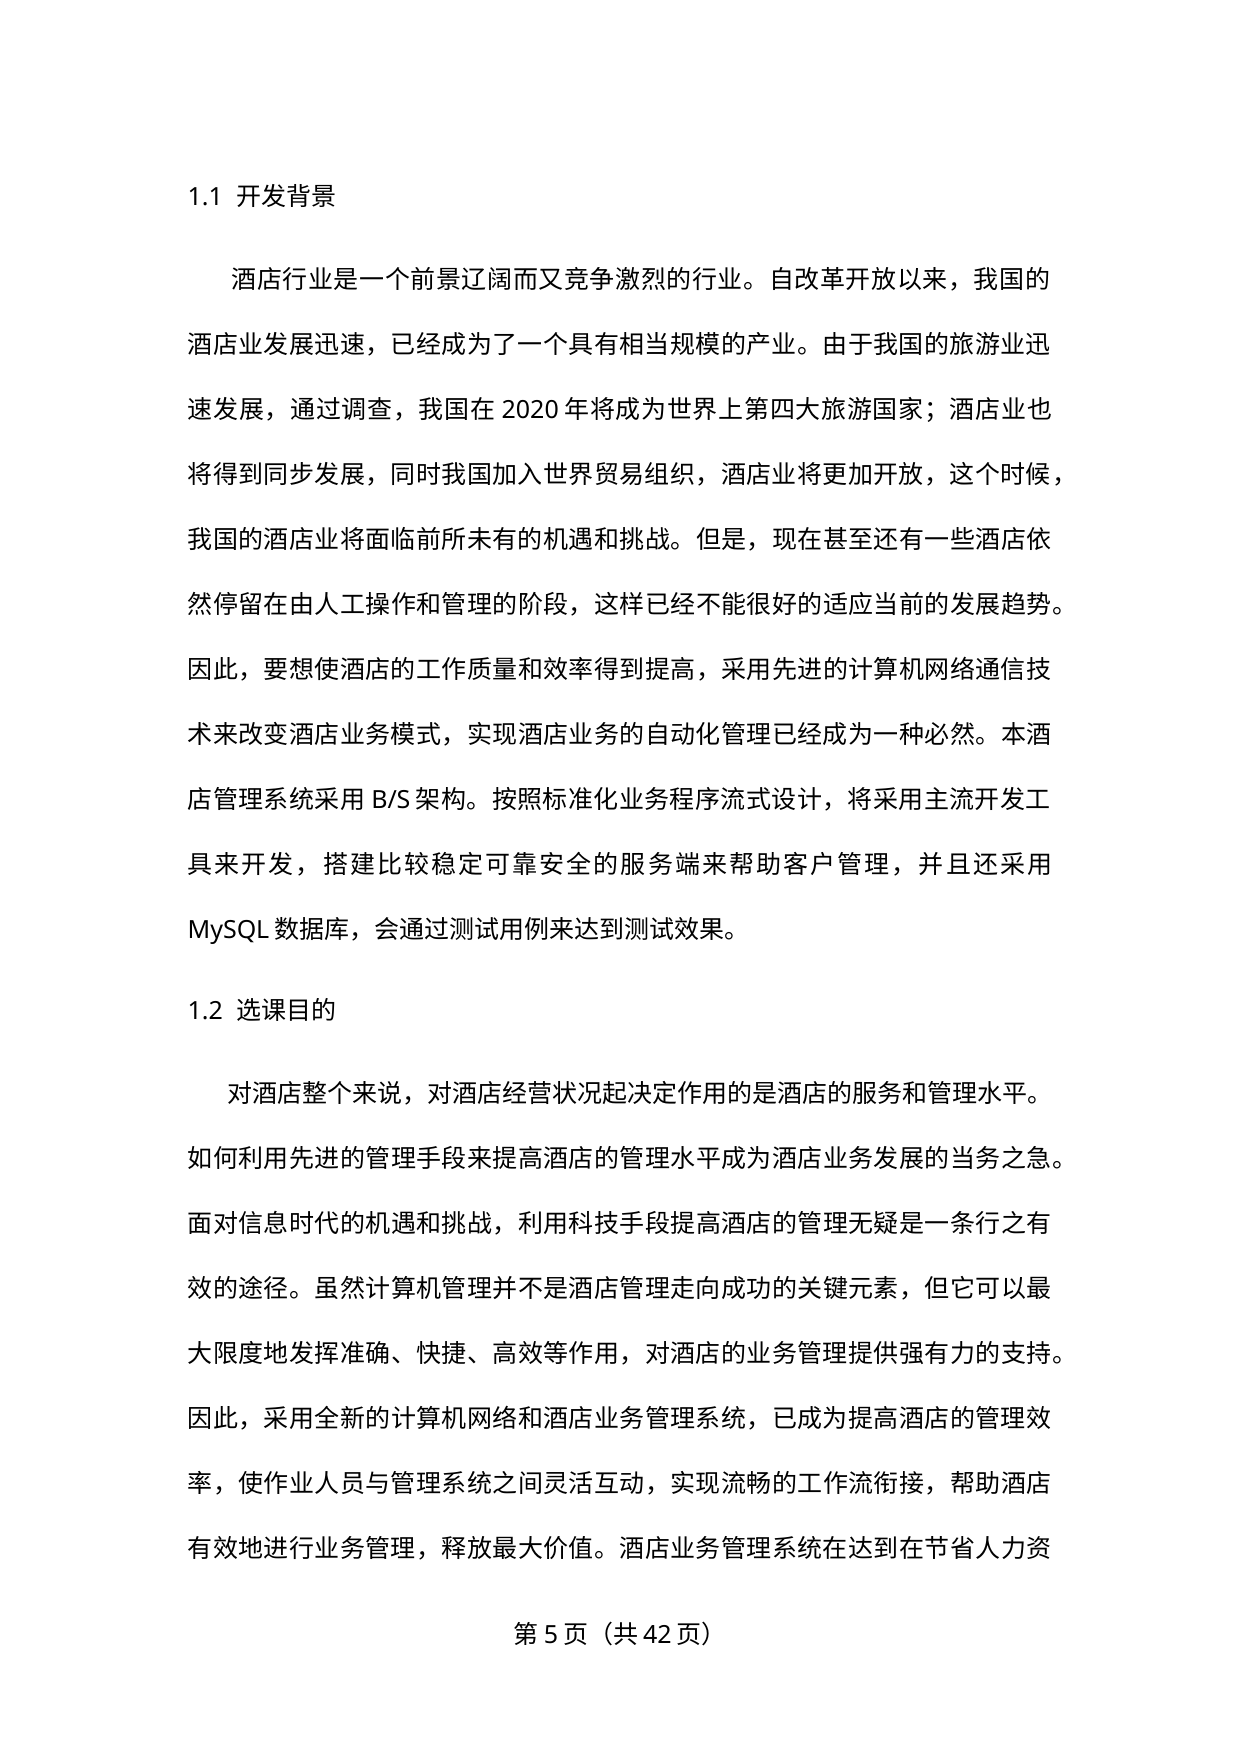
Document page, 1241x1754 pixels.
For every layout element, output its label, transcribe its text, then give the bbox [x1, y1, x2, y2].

text 酒店行业是一个前景辽阔而又竞争激烈的行业。自改革开放以来，我国的酒店业发展迅速，已经成为了一个具有相当规模的产业。由于我国的旅游业迅速发展，通过调查，我国在2020年将成为世界上第四大旅游国家；酒店业也将得到同步发展，同时我国加入世界贸易组织，酒店业将更加开放，这个时候，我国的酒店业将面临前所未有的机遇和挑战。但是，现在甚至还有一些酒店依然停留在由人工操作和管理的阶段，这样已经不能很好的适应当前的发展趋势。因此，要想使酒店的工作质量和效率得到提高，采用先进的计算机网络通信技术来改变酒店业务模式，实现酒店业务的自动化管理已经成为一种必然。本酒店管理系统采用B/S架构。按照标准化业务程序流式设计，将采用主流开发工具来开发，搭建比较稳定可靠安全的服务端来帮助客户管理，并且还采用MySQL数据库，会通过测试用例来达到测试效果。 [187, 245, 1053, 960]
subtitle 1.1 开发背景 [187, 162, 1053, 227]
subtitle 1.2 选课目的 [187, 976, 1053, 1041]
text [187, 1059, 1053, 1579]
